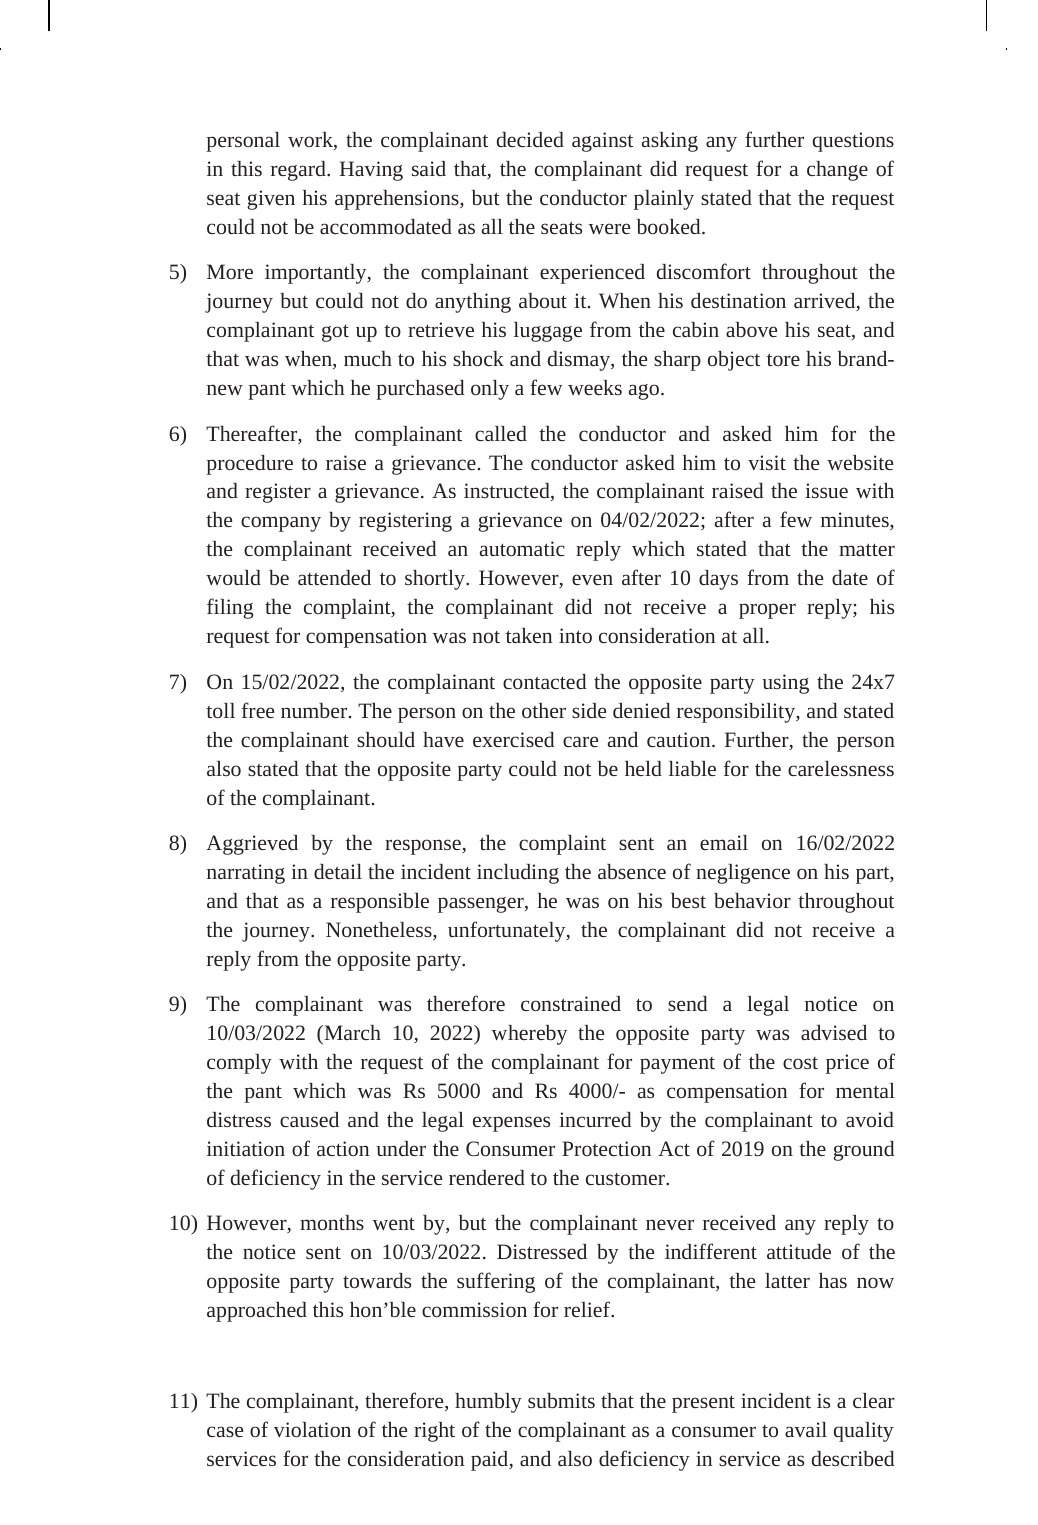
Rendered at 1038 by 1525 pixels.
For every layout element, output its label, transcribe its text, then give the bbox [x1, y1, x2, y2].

list The complainant was therefore constrained to send a legal notice on 10/03/2022 (March 10, 2022) whereby the opposite party was advised to comply with the request of the complainant for payment of the cost price of the pant which was Rs 5000 and Rs 4000/- as compensation for mental distress caused and the legal expenses incurred by the complainant to avoid initiation of action under the Consumer Protection Act of 2019 on the ground of deficiency in the service rendered to the customer. [169, 991, 896, 1190]
list However, months went by, but the complainant never received any reply to the notice sent on 10/03/2022. Distressed by the indifferent attitude of the opposite party towards the suffering of the complainant, the latter has now approached this hon’ble commission for relief. [169, 1210, 896, 1322]
list More importantly, the complainant experienced discomfort throughout the journey but could not do anything about it. When his destination arrived, the complainant got up to retrieve his luggage from the cabin above his seat, and that was when, much to his shock and dismay, the sharp object tore his brand-new pant which he purchased only a few weeks ago. [169, 259, 896, 400]
list On 15/02/2022, the complainant contacted the opposite party using the 24x7 toll free number. The person on the other side denied responsibility, and stated the complainant should have exercised care and caution. Further, the person also stated that the opposite party could not be held liable for the carelessness of the complainant. [169, 669, 896, 810]
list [169, 127, 896, 239]
list Aggrieved by the response, the complaint sent an email on 16/02/2022 narrating in detail the incident including the absence of negligence on his part, and that as a responsible passenger, he was on his best behavior throughout the journey. Nonetheless, unfortunately, the complainant did not receive a reply from the opposite party. [169, 830, 896, 971]
list Thereafter, the complainant called the conductor and asked him for the procedure to raise a grievance. The conductor asked him to visit the website and register a grievance. As instructed, the complainant raised the issue with the company by registering a grievance on 04/02/2022; after a few minutes, the complainant received an automatic reply which stated that the matter would be attended to shortly. However, even after 10 days from the date of filing the complaint, the complainant did not receive a proper reply; his request for compensation was not taken into consideration at all. [169, 421, 896, 648]
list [169, 1388, 896, 1471]
